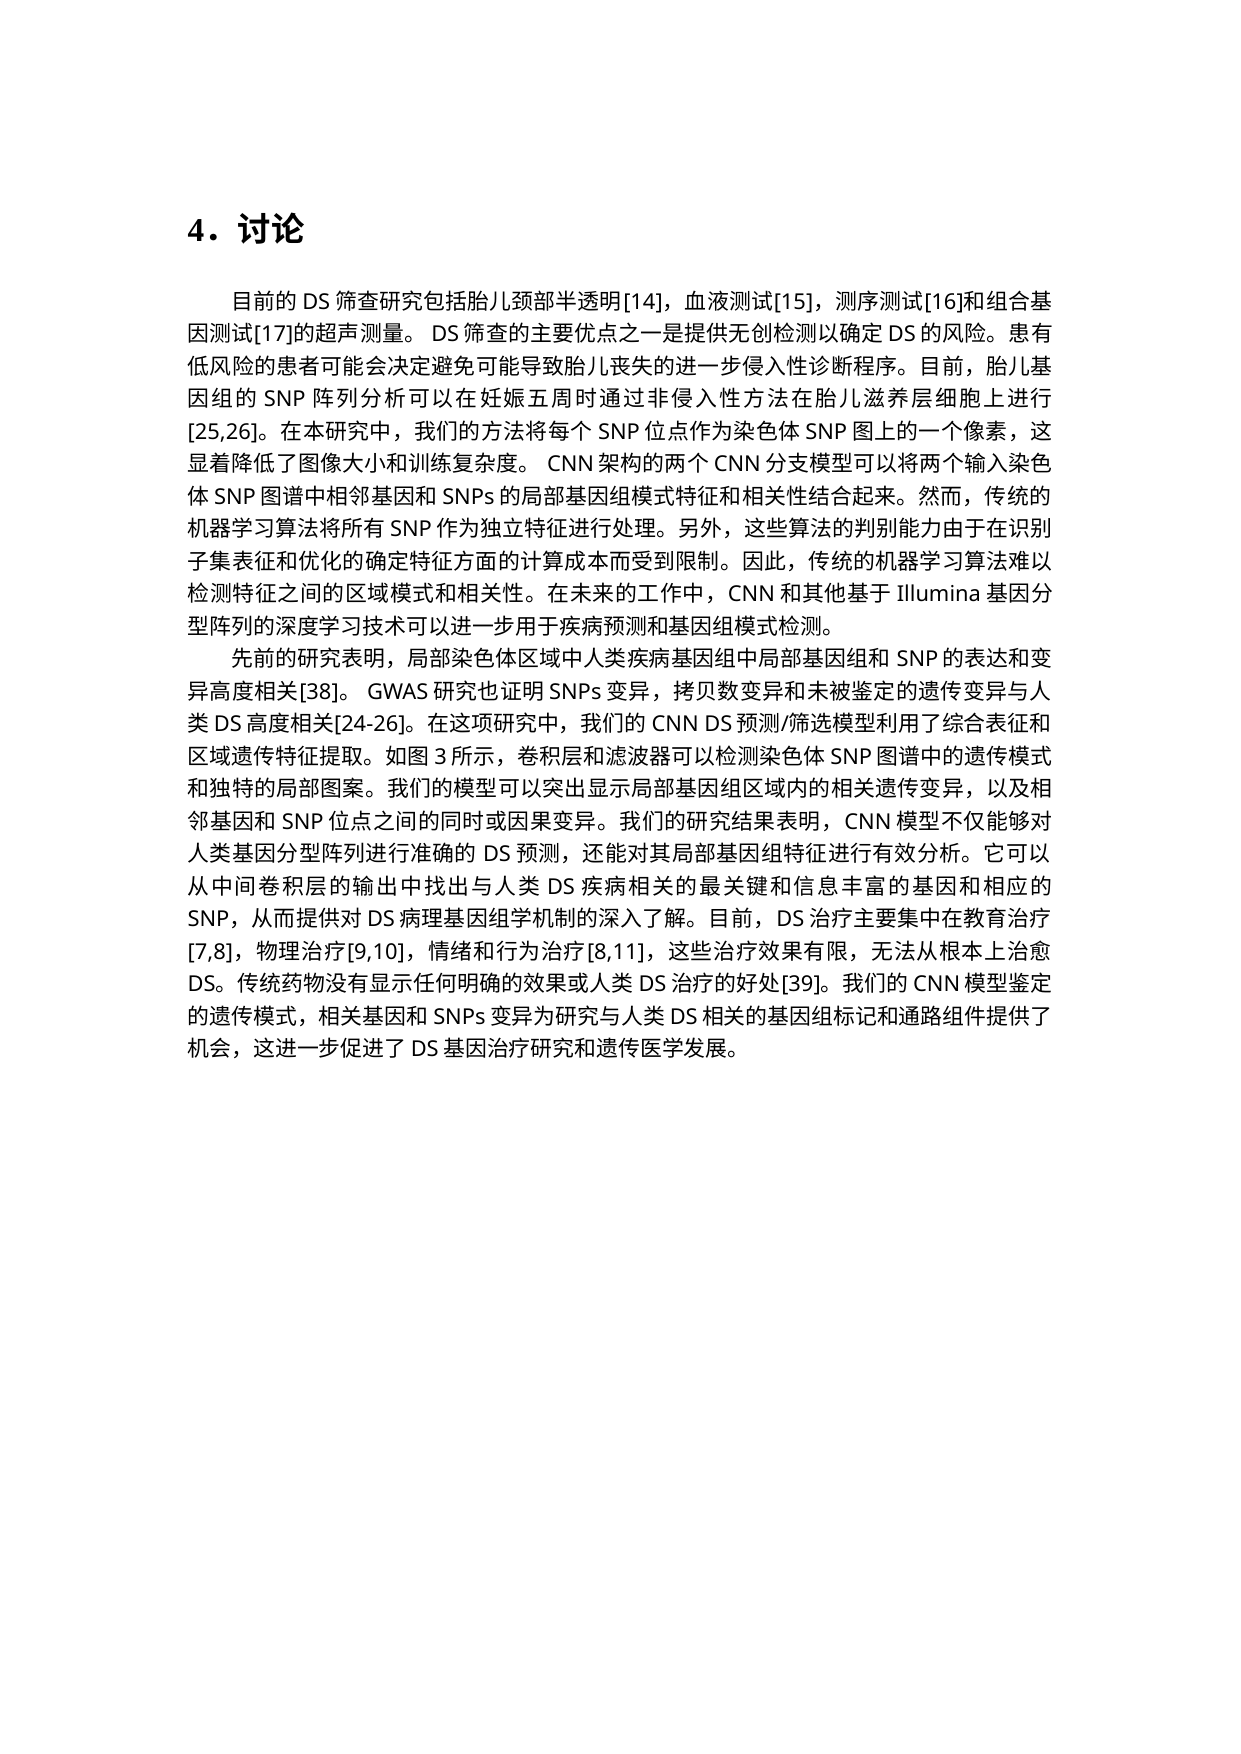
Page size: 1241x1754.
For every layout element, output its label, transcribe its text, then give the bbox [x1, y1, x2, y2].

text 目前的DS筛查研究包括胎儿颈部半透明[14]，血液测试[15]，测序测试[16]和组合基因测试[17]的超声测量。 DS筛查的主要优点之一是提供无创检测以确定DS的风险。患有低风险的患者可能会决定避免可能导致胎儿丧失的进一步侵入性诊断程序。目前，胎儿基因组的SNP阵列分析可以在妊娠五周时通过非侵入性方法在胎儿滋养层细胞上进行[25,26]。在本研究中，我们的方法将每个SNP位点作为染色体SNP图上的一个像素，这显着降低了图像大小和训练复杂度。 CNN架构的两个CNN分支模型可以将两个输入染色体SNP图谱中相邻基因和SNPs的局部基因组模式特征和相关性结合起来。然而，传统的机器学习算法将所有SNP作为独立特征进行处理。另外，这些算法的判别能力由于在识别子集表征和优化的确定特征方面的计算成本而受到限制。因此，传统的机器学习算法难以检测特征之间的区域模式和相关性。在未来的工作中，CNN和其他基于Illumina基因分型阵列的深度学习技术可以进一步用于疾病预测和基因组模式检测。 [187, 283, 1053, 641]
subtitle 4．讨论 [187, 194, 1053, 259]
text 先前的研究表明，局部染色体区域中人类疾病基因组中局部基因组和SNP的表达和变异高度相关[38]。 GWAS研究也证明SNPs变异，拷贝数变异和未被鉴定的遗传变异与人类DS高度相关[24-26]。在这项研究中，我们的CNN DS预测/筛选模型利用了综合表征和区域遗传特征提取。如图3所示，卷积层和滤波器可以检测染色体SNP图谱中的遗传模式和独特的局部图案。我们的模型可以突出显示局部基因组区域内的相关遗传变异，以及相邻基因和SNP位点之间的同时或因果变异。我们的研究结果表明，CNN模型不仅能够对人类基因分型阵列进行准确的DS预测，还能对其局部基因组特征进行有效分析。它可以从中间卷积层的输出中找出与人类DS疾病相关的最关键和信息丰富的基因和相应的SNP，从而提供对DS病理基因组学机制的深入了解。目前，DS治疗主要集中在教育治疗[7,8]，物理治疗[9,10]，情绪和行为治疗[8,11]，这些治疗效果有限，无法从根本上治愈DS。传统药物没有显示任何明确的效果或人类DS治疗的好处[39]。我们的CNN模型鉴定的遗传模式，相关基因和SNPs变异为研究与人类DS相关的基因组标记和通路组件提供了机会，这进一步促进了DS基因治疗研究和遗传医学发展。 [187, 641, 1053, 1063]
